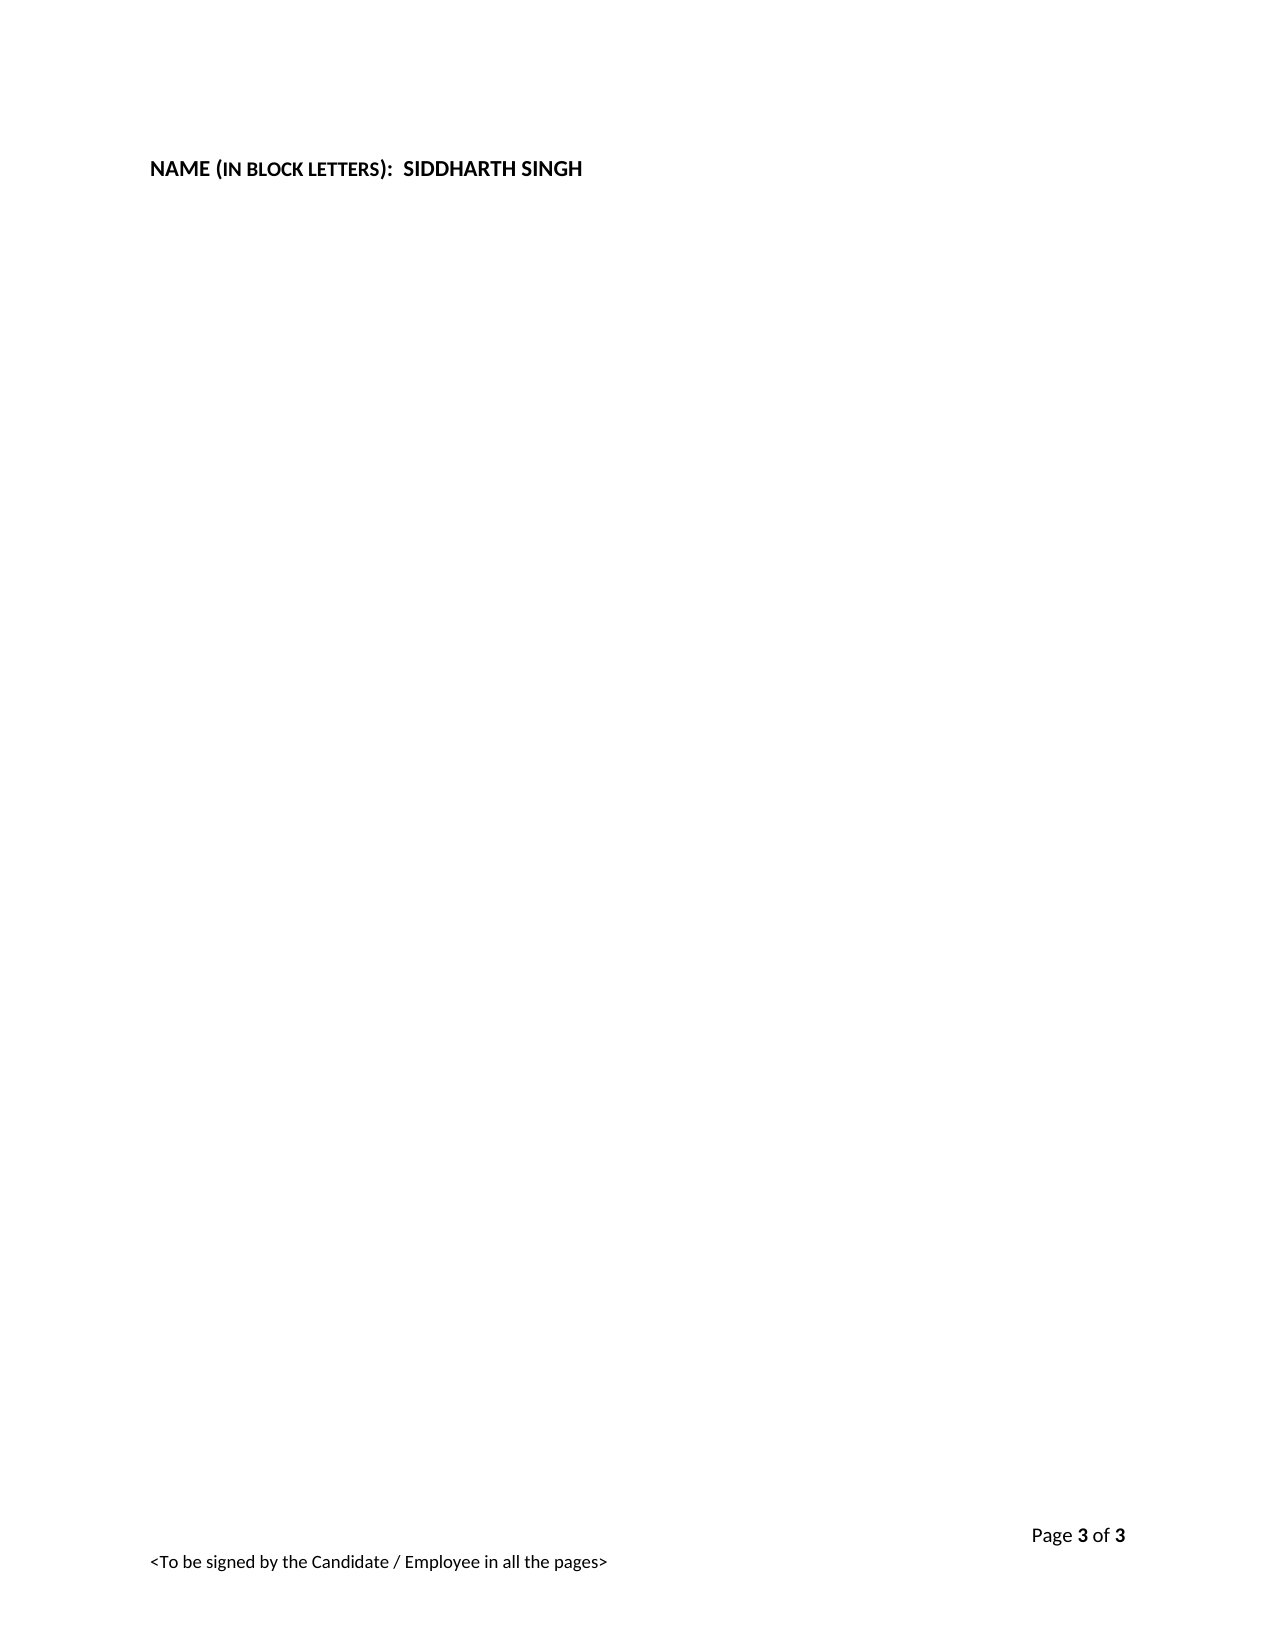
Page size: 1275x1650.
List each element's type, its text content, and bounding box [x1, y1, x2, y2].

text NAME (IN BLOCK LETTERS): SIDDHARTH SINGH [150, 154, 1126, 183]
